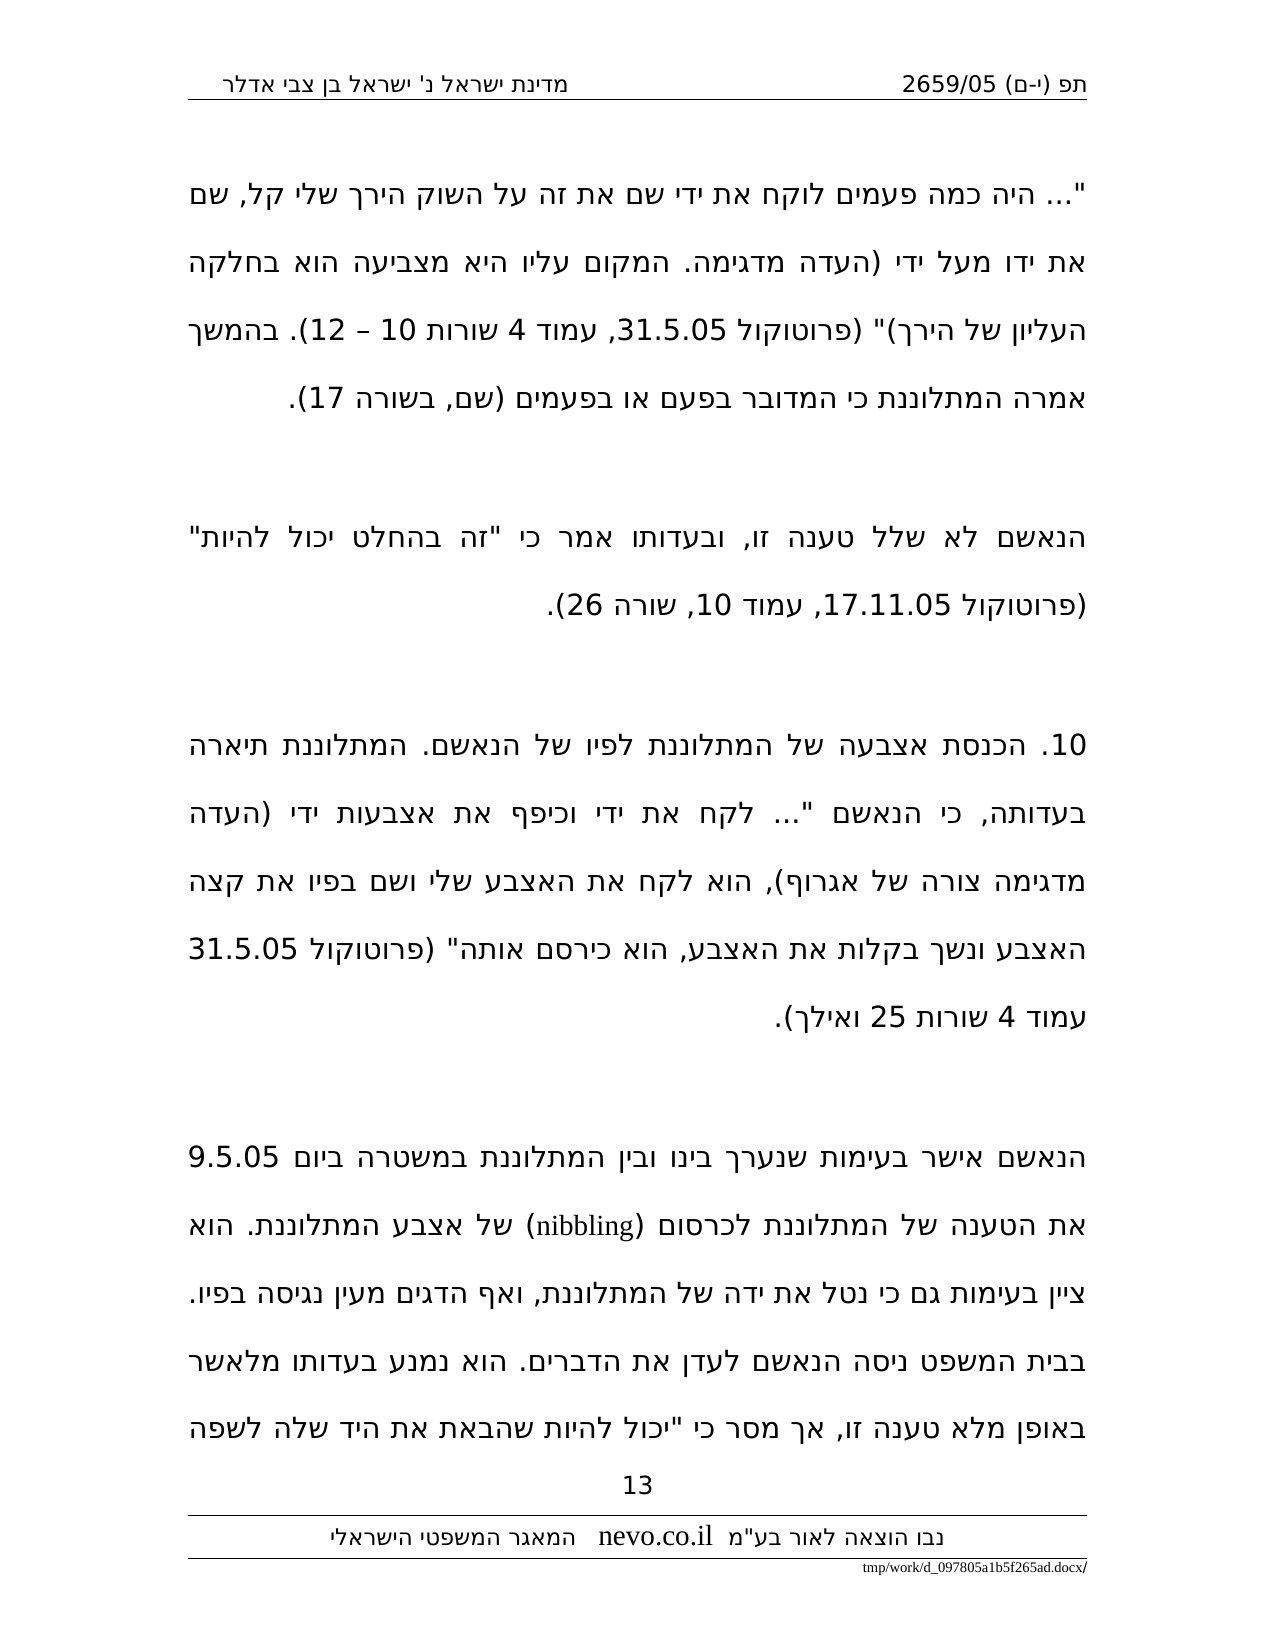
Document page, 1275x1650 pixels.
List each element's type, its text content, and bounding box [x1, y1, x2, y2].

text הנאשם לא שלל טענה זו, ובעדותו אמר כי "זה בהחלט יכול להיות" (פרוטוקול 17.11.05, עמוד 10, שורה 26). [187, 521, 1087, 623]
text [187, 1140, 1087, 1446]
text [187, 177, 1087, 415]
text 10. הכנסת אצבעה של המתלוננת לפיו של הנאשם. המתלוננת תיארה בעדותה, כי הנאשם "... לקח את ידי וכיפף את אצבעות ידי (העדה מדגימה צורה של אגרוף), הוא לקח את האצבע שלי ושם בפיו את קצה האצבע ונשך בקלות את האצבע, הוא כירסם אותה" (פרוטוקול 31.5.05 עמוד 4 שורות 25 ואילך). [187, 728, 1087, 1034]
